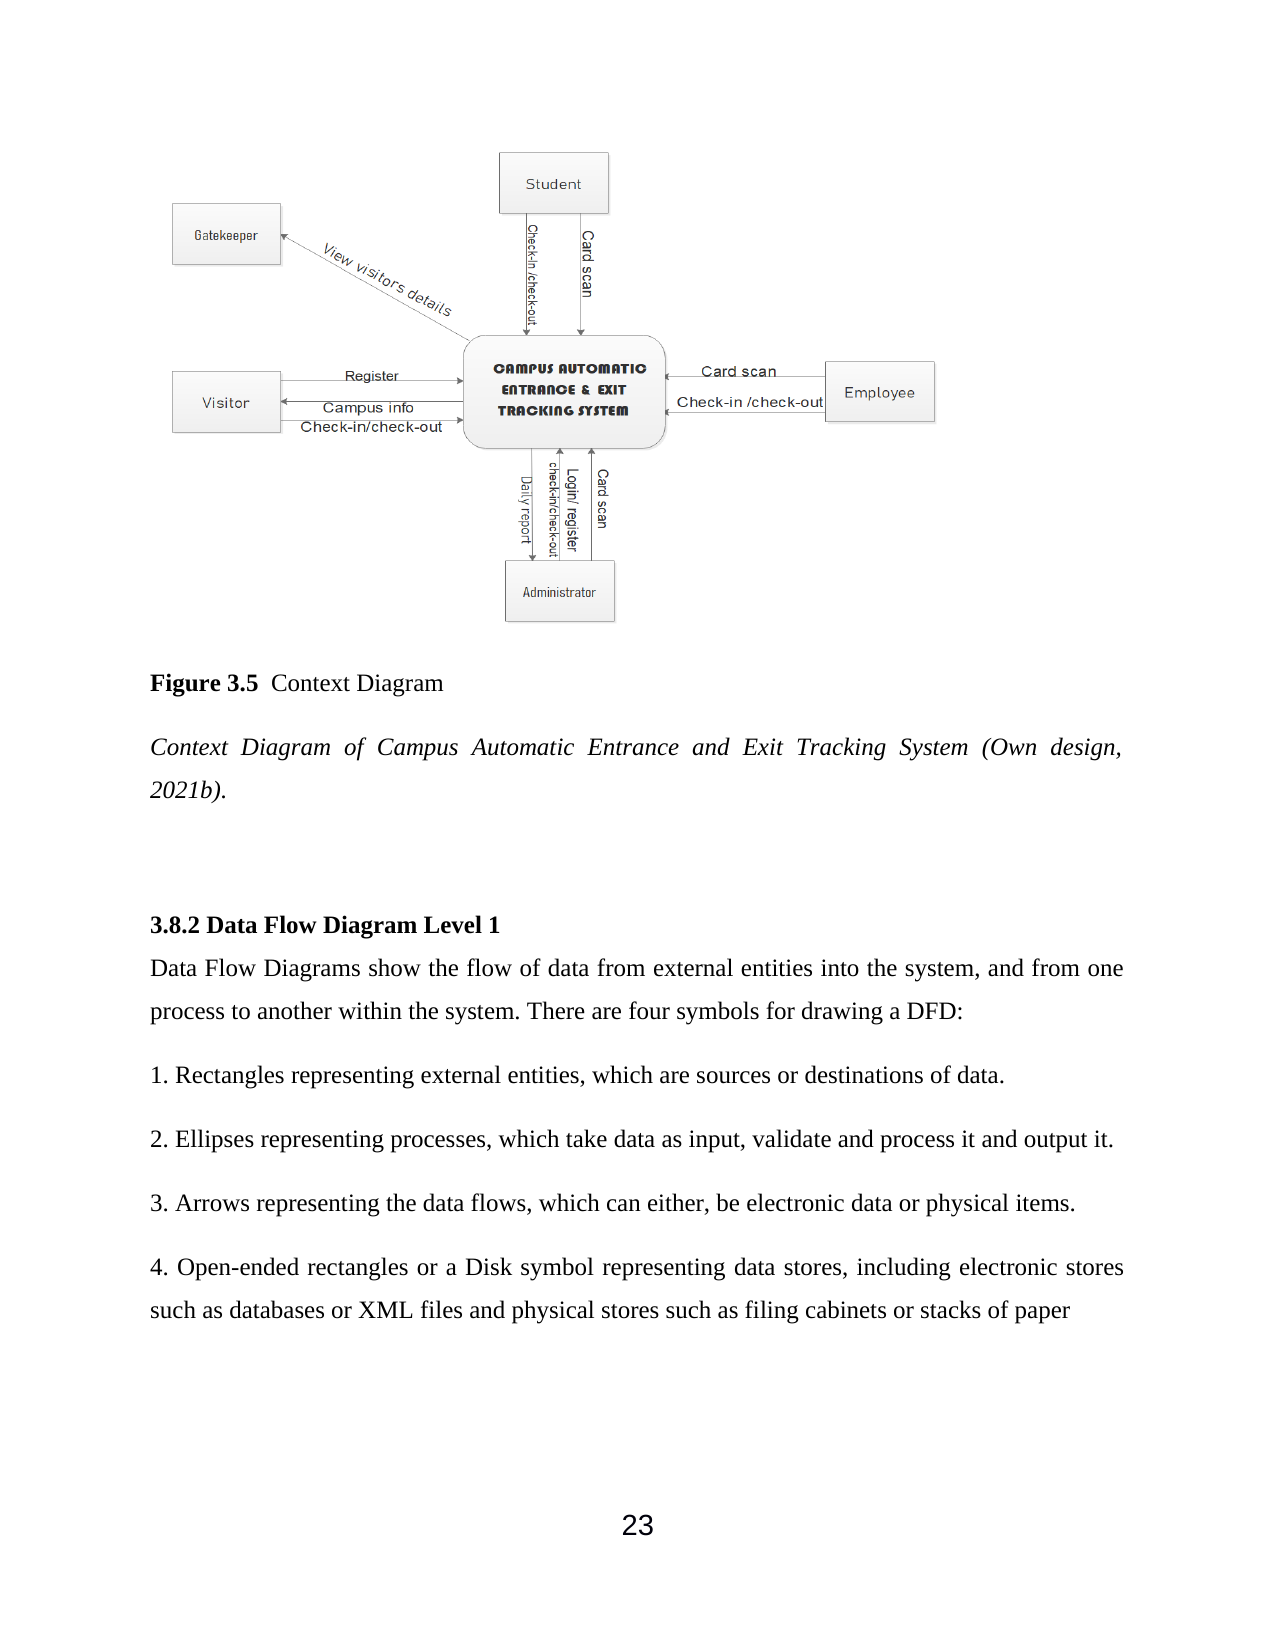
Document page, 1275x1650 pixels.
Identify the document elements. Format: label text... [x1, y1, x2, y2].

text 2. Ellipses representing processes, which take data as input, validate and process it and output it. [150, 1124, 1125, 1153]
picture [150, 150, 943, 631]
text 4. Open-ended rectangles or a Disk symbol representing data stores, including electronic stores such as databases or XML files and physical stores such as filing cabinets or stacks of paper [150, 1252, 1125, 1324]
subtitle 3.8.2 Data Flow Diagram Level 1 [150, 910, 1125, 939]
text 3. Arrows representing the data flows, which can either, be electronic data or physical items. [150, 1188, 1125, 1217]
text Data Flow Diagrams show the flow of data from external entities into the system, and from one process to another within the system. There are four symbols for drawing a DFD: [150, 953, 1125, 1025]
text Context Diagram of Campus Automatic Entrance and Exit Tracking System (Own design, 2021b). [150, 732, 1125, 804]
text 1. Rectangles representing external entities, which are sources or destinations of data. [150, 1060, 1125, 1089]
